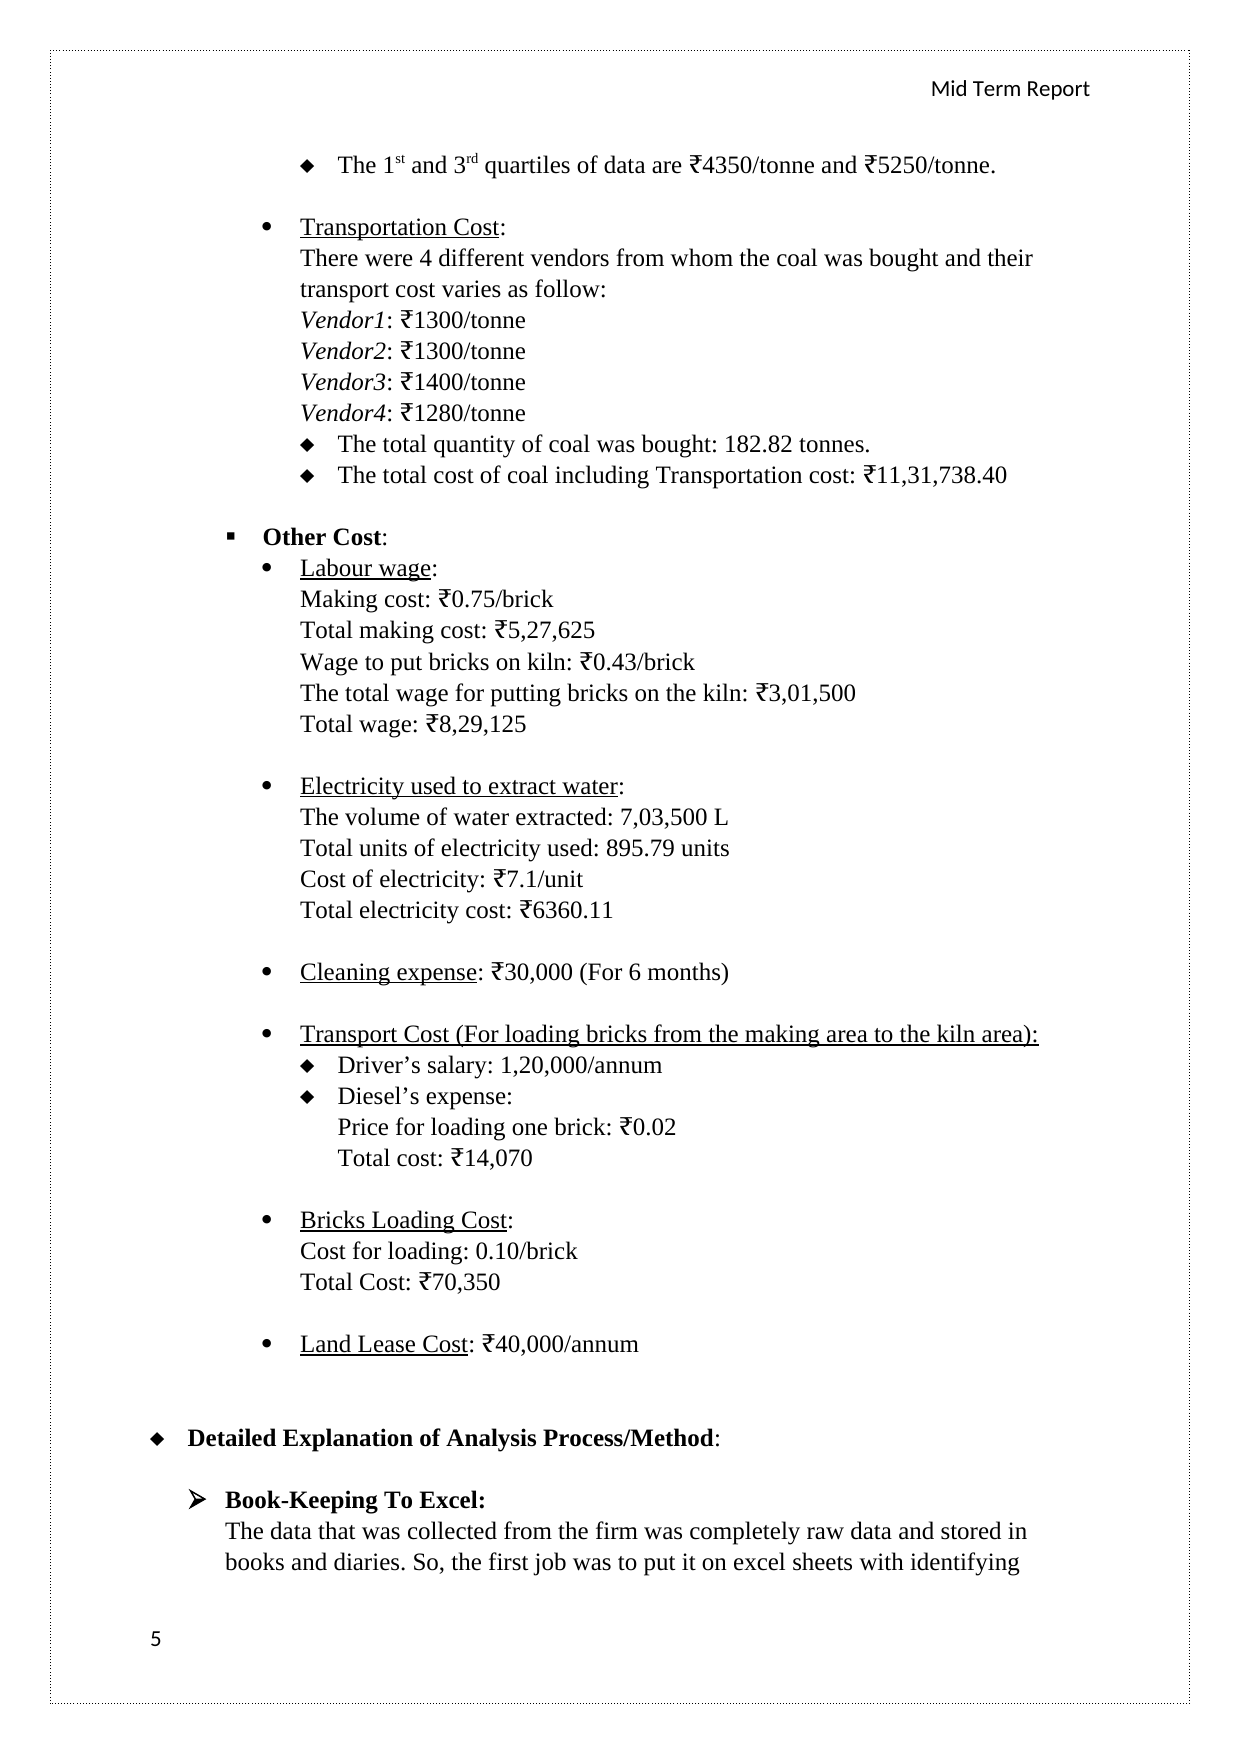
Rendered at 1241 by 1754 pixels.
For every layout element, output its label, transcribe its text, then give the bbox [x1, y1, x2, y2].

list Detailed Explanation of Analysis Process/Method: [150, 1423, 1090, 1451]
list There were 4 different vendors from whom the coal was bought and their transport cost varies as follow: [300, 243, 1090, 303]
list Total electricity cost: ₹6360.11 [300, 895, 1090, 924]
list Driver’s salary: 1,20,000/annum [300, 1050, 1090, 1079]
list Book-Keeping To Excel: [187, 1485, 1090, 1513]
list Making cost: ₹0.75/brick [300, 584, 1090, 613]
list Price for loading one brick: ₹0.02 [337, 1112, 1090, 1141]
list Cost of electricity: ₹7.1/unit [300, 864, 1090, 893]
list Total Cost: ₹70,350 [300, 1267, 1090, 1296]
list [225, 1516, 1090, 1576]
list The total quantity of coal was bought: 182.82 tonnes. [300, 429, 1090, 458]
list Cleaning expense: ₹30,000 (For 6 months) [262, 957, 1090, 986]
list Transportation Cost: [262, 212, 1090, 241]
list Other Cost: [225, 522, 1090, 551]
list Vendor1: ₹1300/tonne [300, 305, 1090, 334]
list Total cost: ₹14,070 [337, 1143, 1090, 1172]
list Cost for loading: 0.10/brick [300, 1236, 1090, 1265]
list Bricks Loading Cost: [262, 1205, 1090, 1234]
list Total units of electricity used: 895.79 units [300, 833, 1090, 862]
list Labour wage: [262, 553, 1090, 582]
list Total wage: ₹8,29,125 [300, 709, 1090, 737]
list Vendor2: ₹1300/tonne [300, 336, 1090, 365]
list Vendor3: ₹1400/tonne [300, 367, 1090, 396]
list The total wage for putting bricks on the kiln: ₹3,01,500 [300, 678, 1090, 706]
list Land Lease Cost: ₹40,000/annum [262, 1329, 1090, 1358]
list The 1st and 3rd quartiles of data are ₹4350/tonne and ₹5250/tonne. [300, 150, 1090, 179]
list Vendor4: ₹1280/tonne [300, 398, 1090, 427]
list The volume of water extracted: 7,03,500 L [300, 802, 1090, 831]
list Electricity used to extract water: [262, 771, 1090, 799]
list Transport Cost (For loading bricks from the making area to the kiln area): [262, 1019, 1090, 1048]
list Total making cost: ₹5,27,625 [300, 616, 1090, 644]
list Diesel’s expense: [300, 1081, 1090, 1110]
list Wage to put bricks on kiln: ₹0.43/brick [300, 647, 1090, 675]
list The total cost of coal including Transportation cost: ₹11,31,738.40 [300, 460, 1090, 489]
